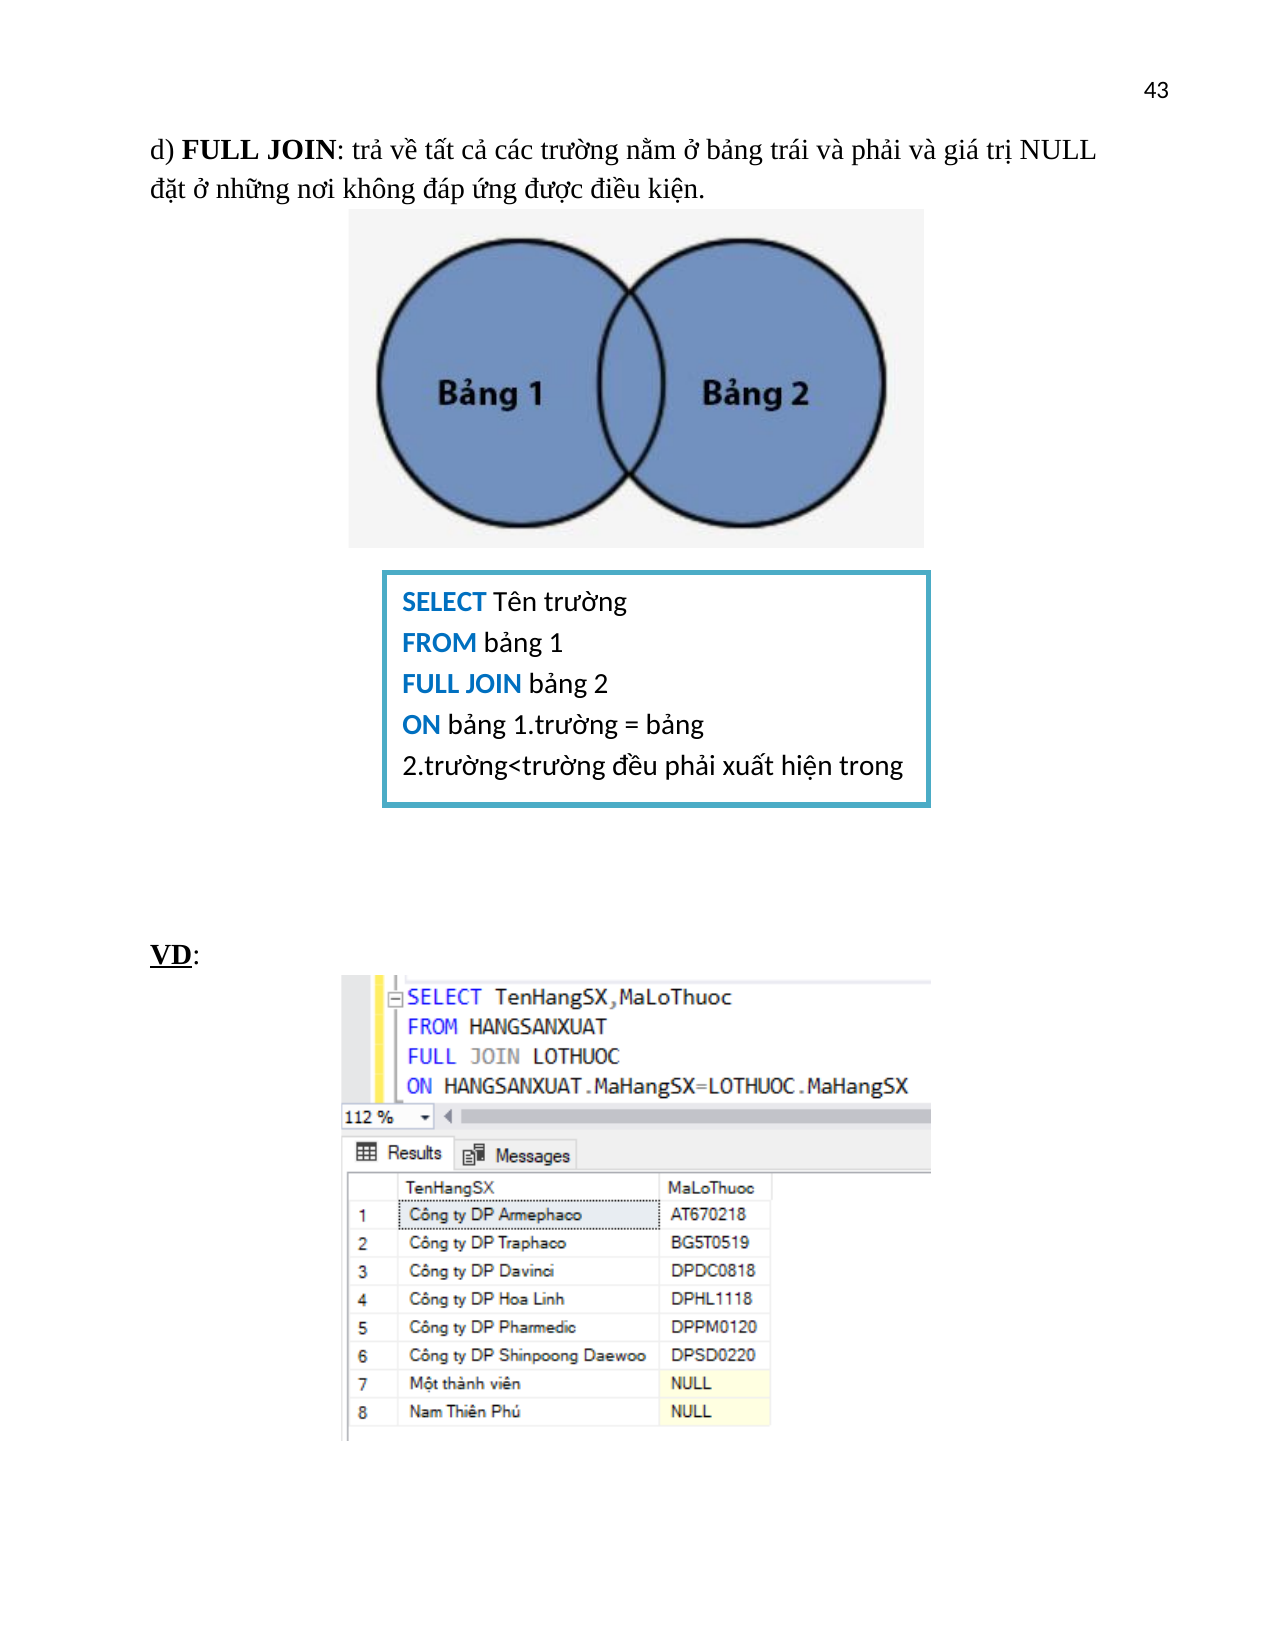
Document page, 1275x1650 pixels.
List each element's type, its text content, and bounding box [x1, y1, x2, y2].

picture [341, 975, 931, 1441]
list d) FULL JOIN: trả về tất cả các trường nằm ở bảng trái và phải và giá trị NULL đặt ở những nơi không đáp ứng được điều kiện. [150, 132, 1122, 204]
picture [348, 209, 924, 548]
list VD: [150, 937, 1122, 970]
